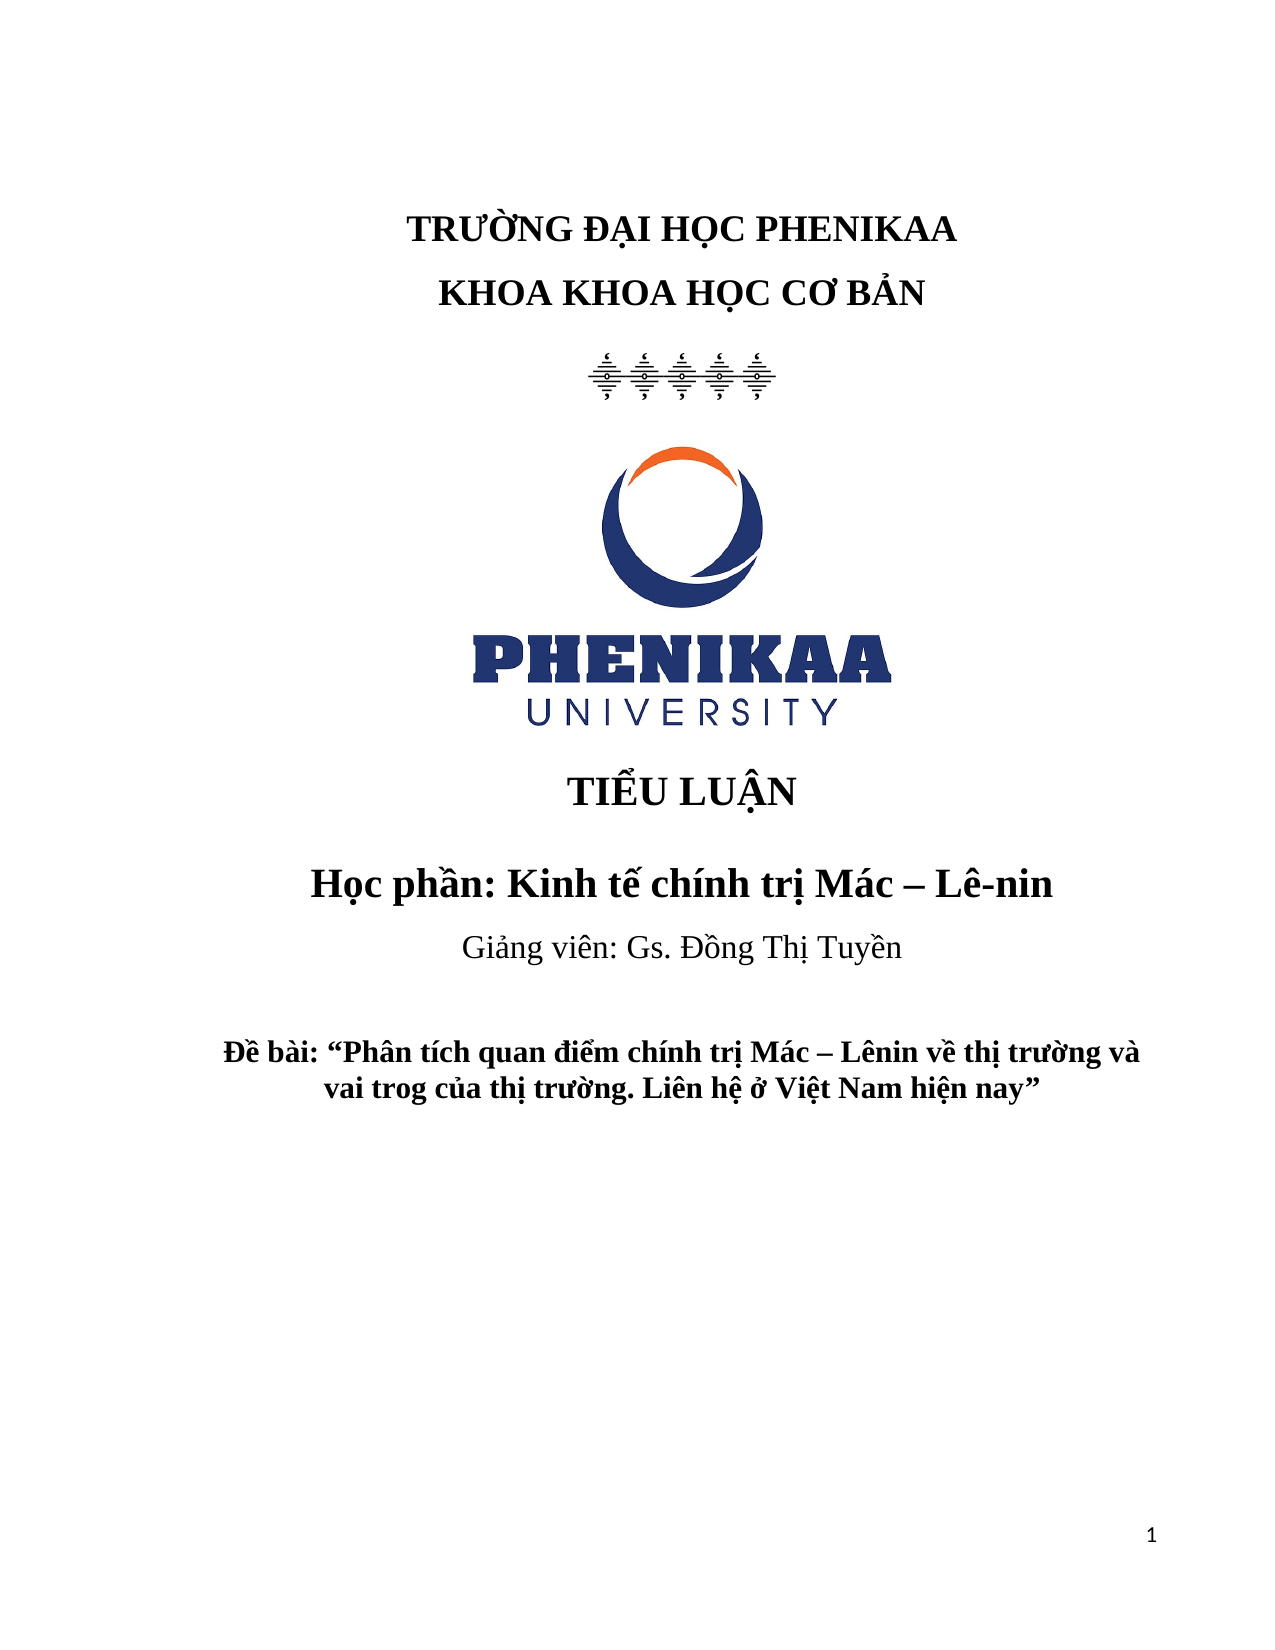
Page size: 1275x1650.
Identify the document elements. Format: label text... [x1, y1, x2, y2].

text KHOA KHOA HỌC CƠ BẢN [207, 270, 1157, 313]
text Đề bài: “Phân tích quan điểm chính trị Mác – Lênin về thị trường và vai trog của thị trường. Liên hệ ở Việt Nam hiện nay” [1024, 1034, 1157, 1106]
text ⸎⸎⸎⸎⸎ [207, 356, 1157, 399]
text TIỂU LUẬN [207, 766, 1157, 814]
text Đề bài: “Phân tích quan điểm chính trị Mác – Lênin về thị trường và vai trog của thị trường. Liên hệ ở Việt Nam hiện nay” [207, 1034, 343, 1106]
text Học phần: Kinh tế chính trị Mác – Lê-nin [207, 859, 1157, 907]
picture [470, 441, 894, 732]
text TRƯỜNG ĐẠI HỌC PHENIKAA [207, 207, 1157, 250]
text Giảng viên: Gs. Đồng Thị Tuyền [207, 927, 1157, 966]
